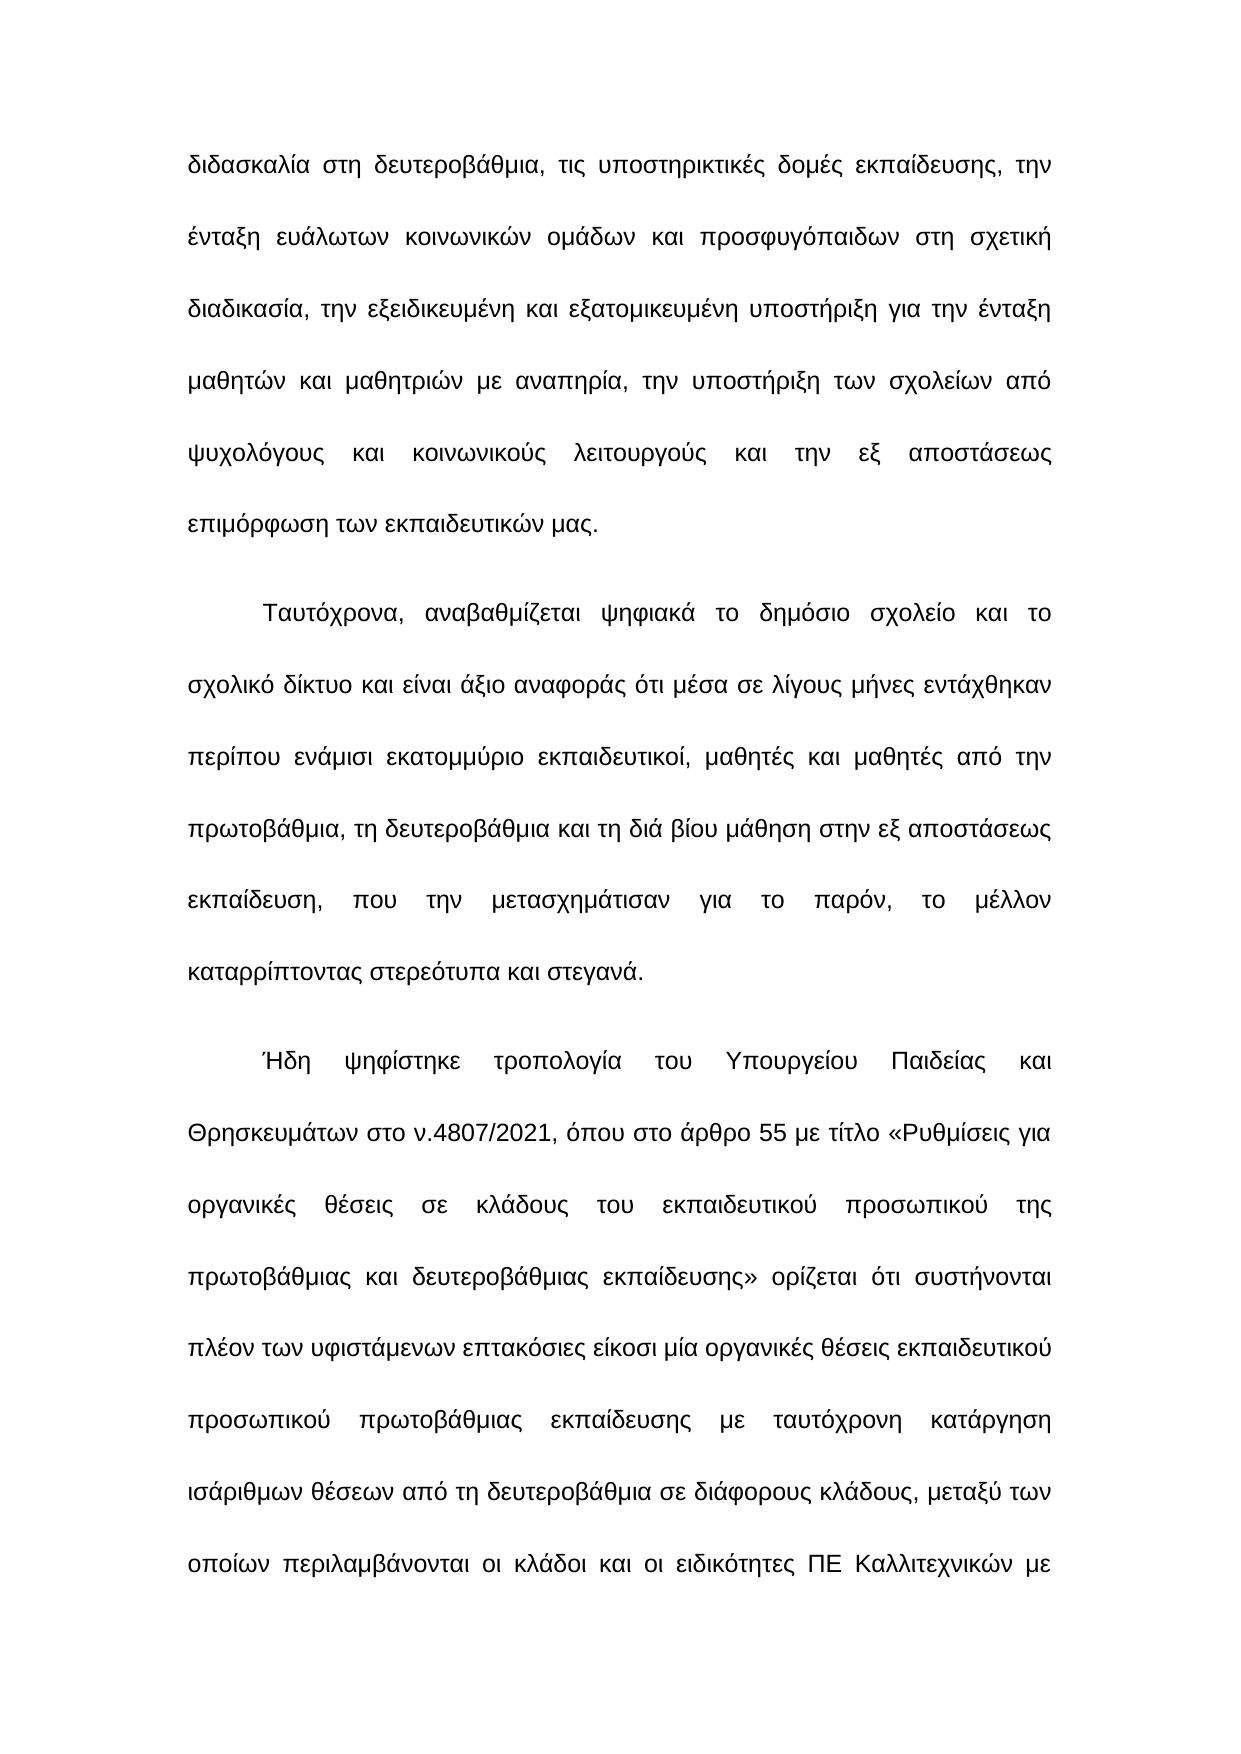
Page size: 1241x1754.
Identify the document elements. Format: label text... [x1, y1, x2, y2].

text Ταυτόχρονα, αναβαθμίζεται ψηφιακά το δημόσιο σχολείο και το σχολικό δίκτυο και είναι άξιο αναφοράς ότι μέσα σε λίγους μήνες εντάχθηκαν περίπου ενάμισι εκατομμύριο εκπαιδευτικοί, μαθητές και μαθητές από την πρωτοβάθμια, τη δευτεροβάθμια και τη διά βίου μάθηση στην εξ αποστάσεως εκπαίδευση, που την μετασχημάτισαν για το παρόν, το μέλλον καταρρίπτοντας στερεότυπα και στεγανά. [187, 598, 1053, 986]
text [187, 150, 1053, 538]
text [187, 1046, 1053, 1578]
